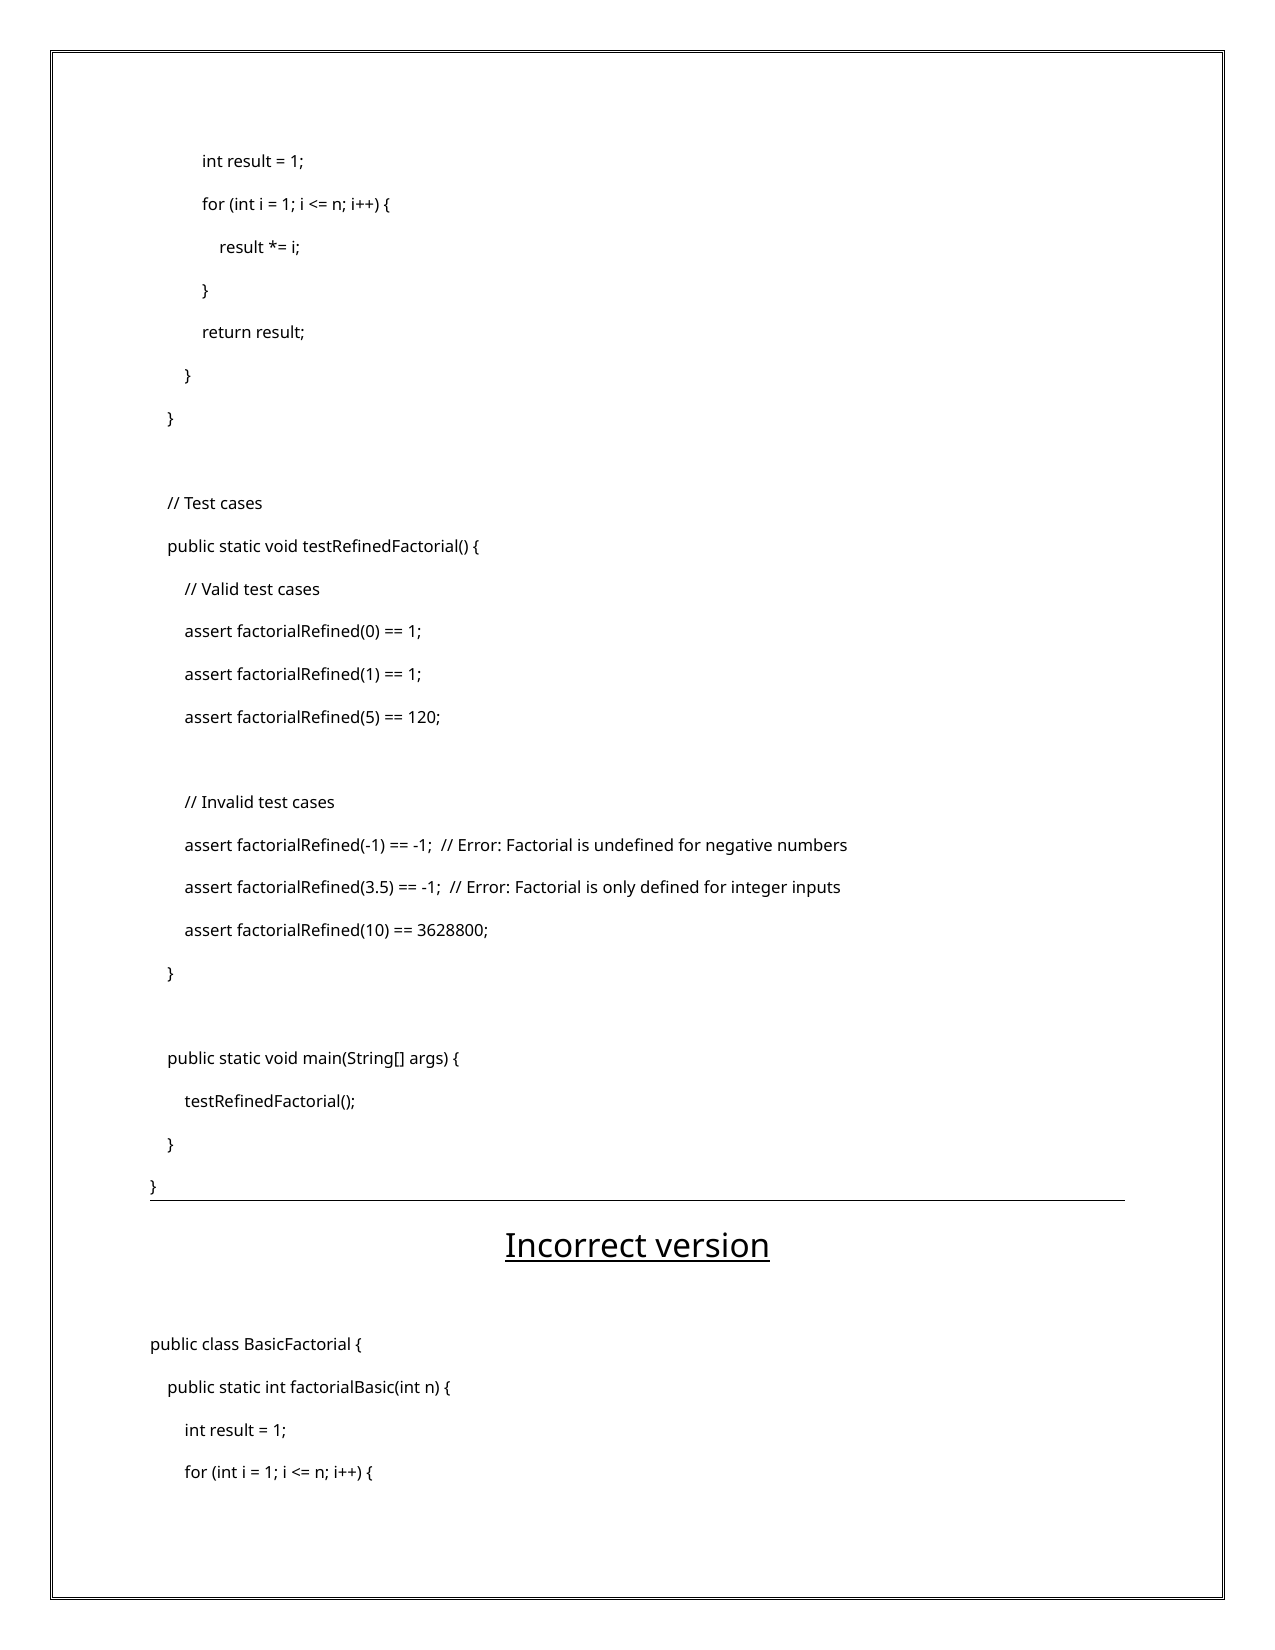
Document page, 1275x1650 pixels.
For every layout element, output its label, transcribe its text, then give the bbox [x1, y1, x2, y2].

text } [150, 363, 1125, 386]
text assert factorialRefined(10) == 3628800; [150, 919, 1125, 941]
text } [150, 406, 1125, 429]
text assert factorialRefined(-1) == -1; // Error: Factorial is undefined for negative numbers [150, 833, 1125, 856]
text } [150, 1175, 1125, 1200]
text assert factorialRefined(5) == 120; [150, 705, 1125, 728]
text for (int i = 1; i <= n; i++) { [150, 1461, 1125, 1484]
text } [150, 278, 1125, 301]
text return result; [150, 321, 1125, 343]
text testRefinedFactorial(); [150, 1089, 1125, 1112]
text } [150, 1132, 1125, 1155]
text // Test cases [150, 492, 1125, 514]
text public static int factorialBasic(int n) { [150, 1376, 1125, 1398]
text public static void testRefinedFactorial() { [150, 534, 1125, 557]
text assert factorialRefined(0) == 1; [150, 620, 1125, 642]
text } [150, 961, 1125, 984]
text // Invalid test cases [150, 791, 1125, 813]
text assert factorialRefined(3.5) == -1; // Error: Factorial is only defined for integer inputs [150, 876, 1125, 899]
text int result = 1; [150, 150, 1125, 173]
text public static void main(String[] args) { [150, 1047, 1125, 1069]
text for (int i = 1; i <= n; i++) { [150, 193, 1125, 215]
text // Valid test cases [150, 577, 1125, 600]
text result *= i; [150, 235, 1125, 258]
text assert factorialRefined(1) == 1; [150, 662, 1125, 685]
text Incorrect version [150, 1221, 1125, 1267]
text int result = 1; [150, 1418, 1125, 1441]
text public class BasicFactorial { [150, 1333, 1125, 1356]
